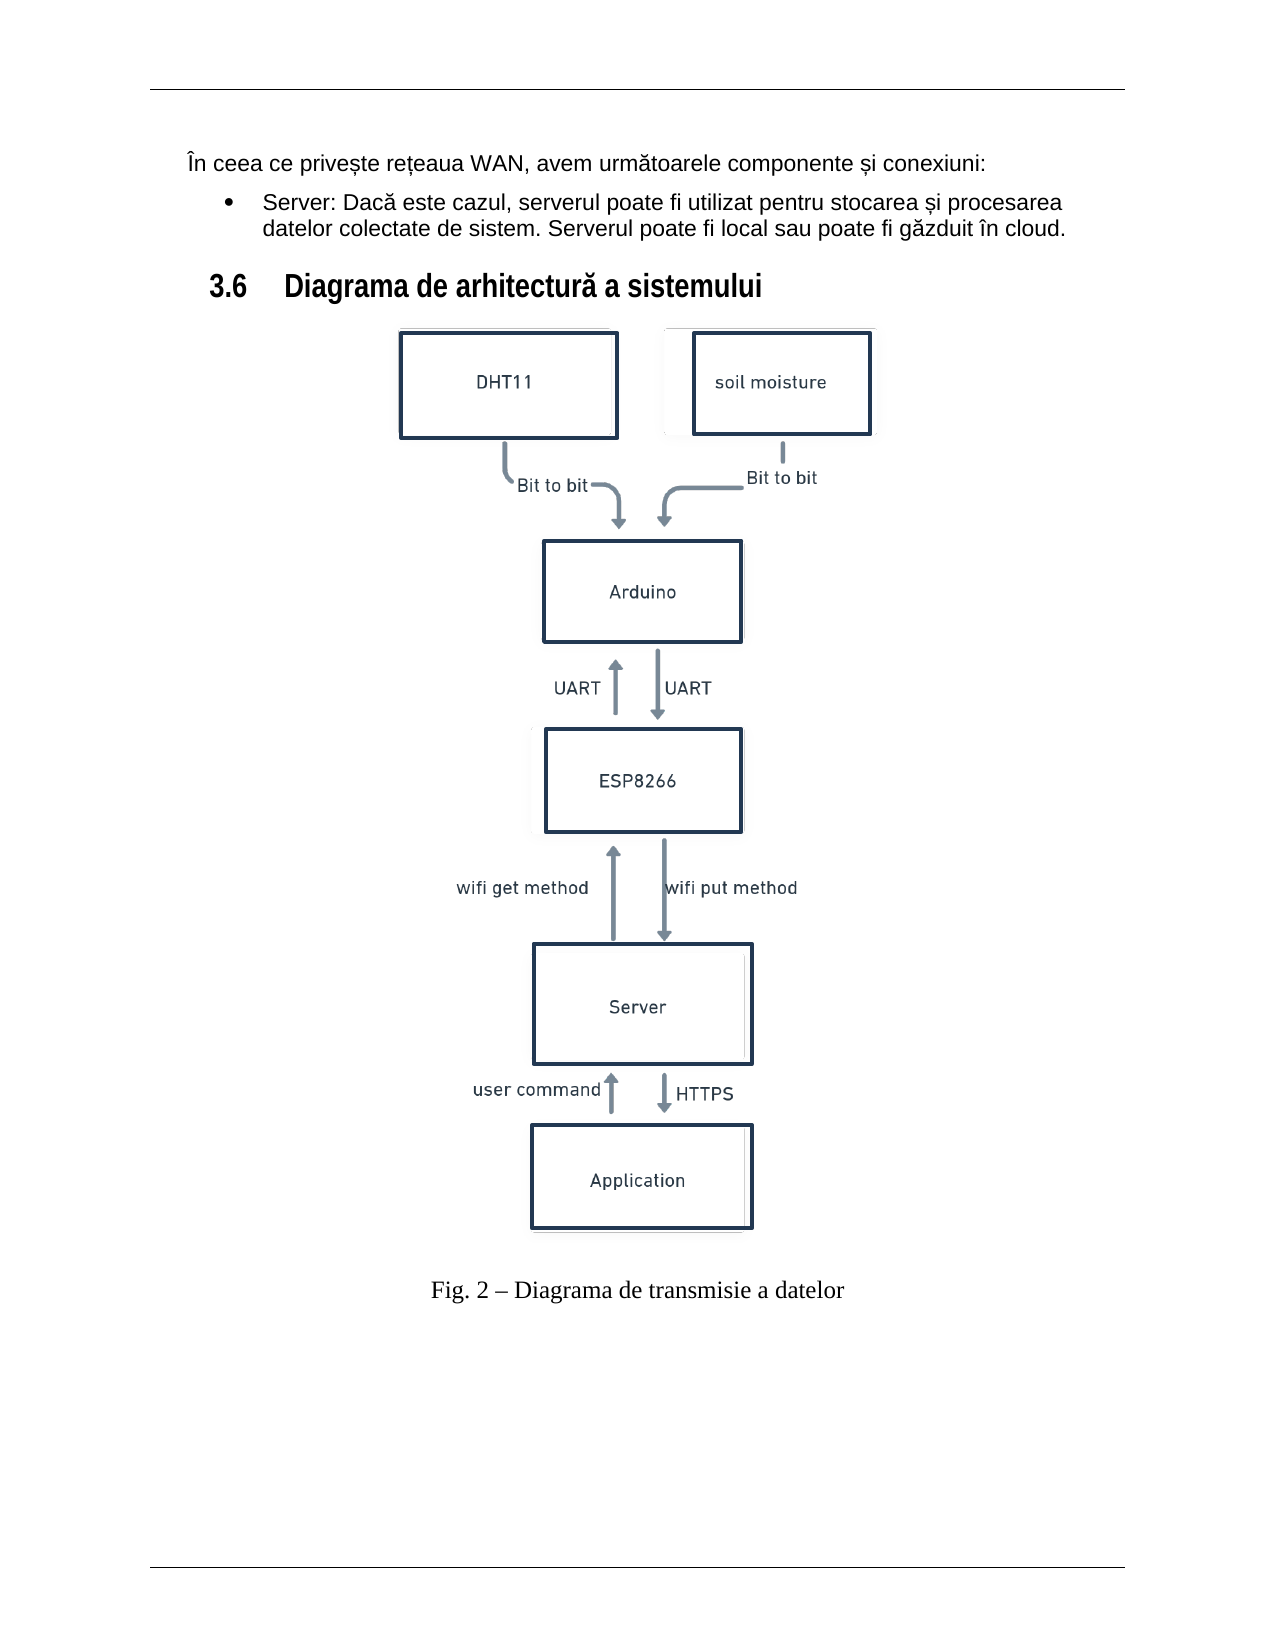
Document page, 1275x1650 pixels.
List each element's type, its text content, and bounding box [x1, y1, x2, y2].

list Server: Dacă este cazul, serverul poate fi utilizat pentru stocarea și procesarea datelor colectate de sistem. Serverul poate fi local sau poate fi găzduit în cloud. [225, 189, 1125, 242]
picture [387, 317, 888, 1263]
subtitle Diagrama de arhitectură a sistemului [209, 267, 1125, 305]
text Fig. 2 – Diagrama de transmisie a datelor [150, 1275, 1125, 1304]
text În ceea ce privește rețeaua WAN, avem următoarele componente și conexiuni: [187, 150, 1125, 176]
